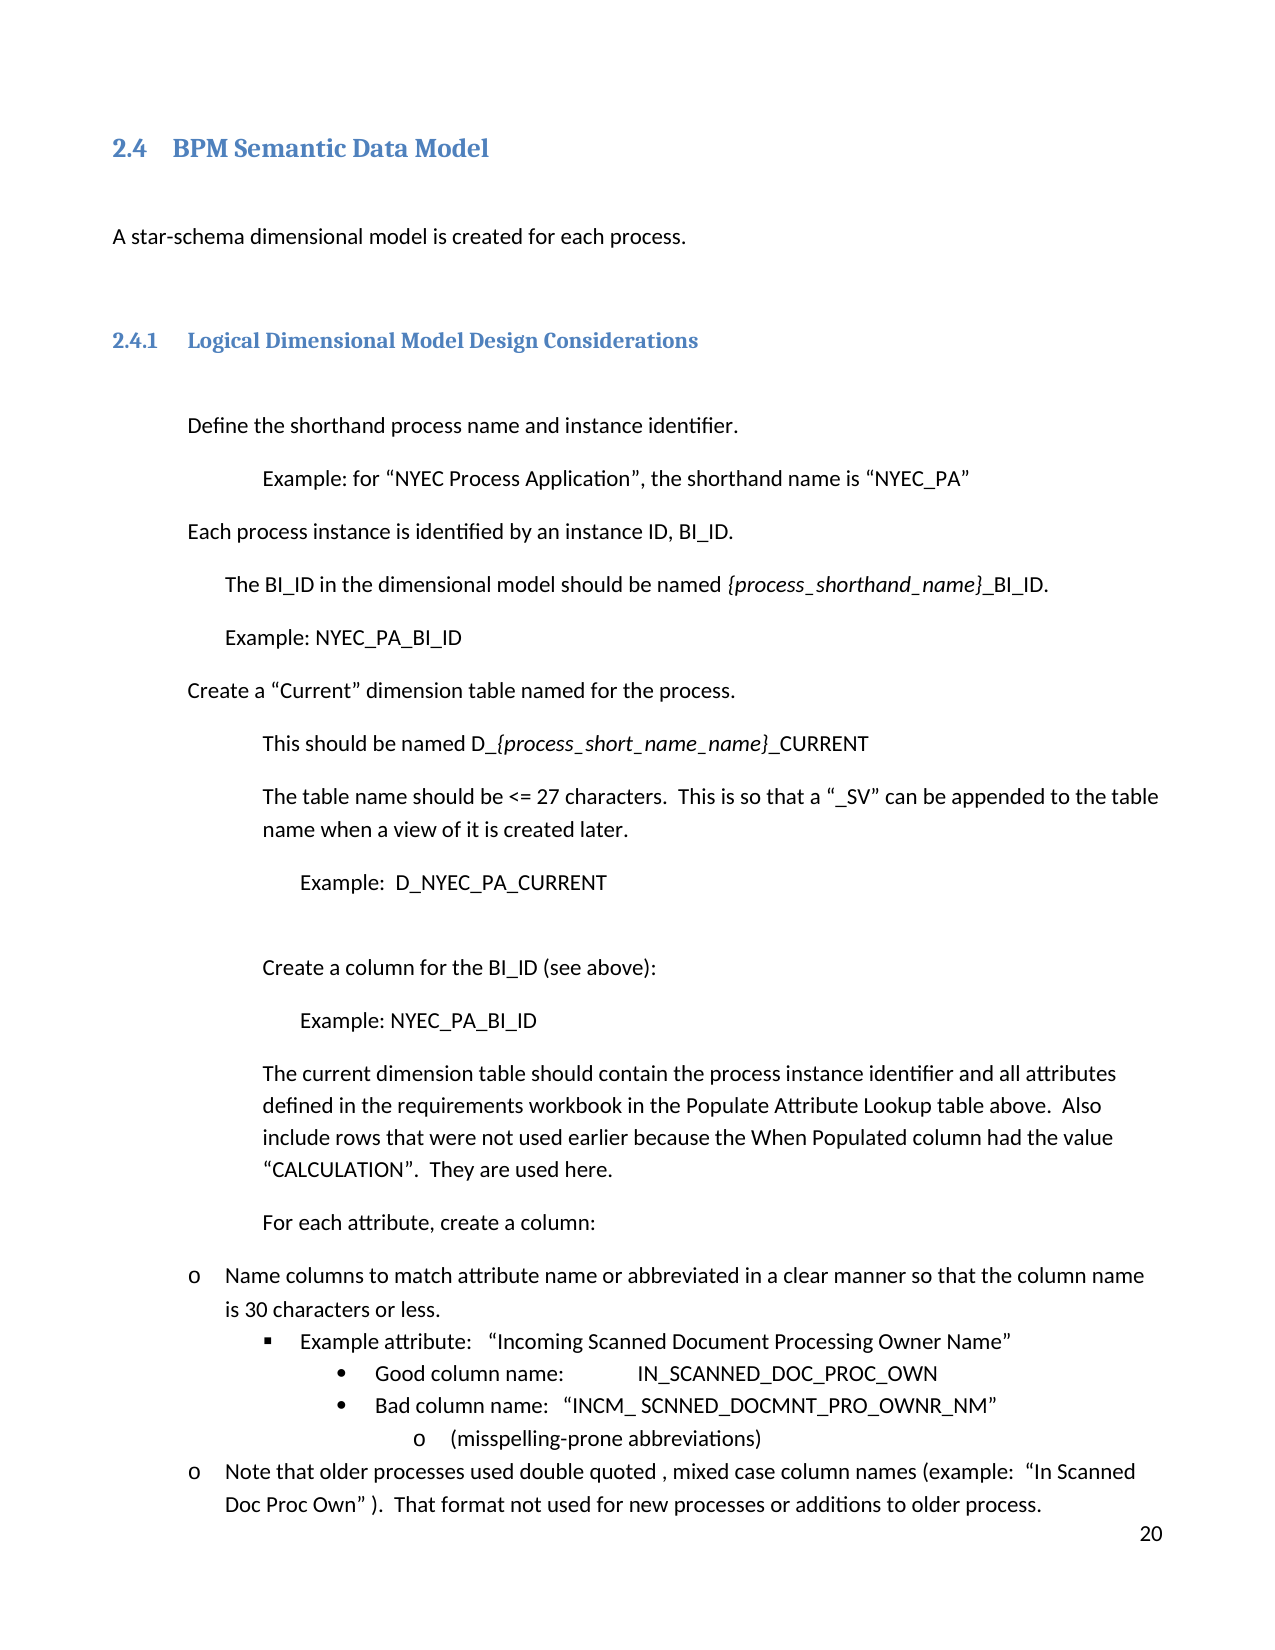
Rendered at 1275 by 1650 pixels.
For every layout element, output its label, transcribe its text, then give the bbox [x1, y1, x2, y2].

text Each process instance is identified by an instance ID, BI_ID. [112, 517, 1162, 545]
text Define the shorthand process name and instance identifier. [112, 411, 1162, 439]
list (misspelling-prone abbreviations) [412, 1424, 1162, 1453]
text The current dimension table should contain the process instance identifier and all attributes defined in the requirements workbook in the Populate Attribute Lookup table above. Also include rows that were not used earlier because the When Populated column had the value “CALCULATION”. They are used here. [262, 1059, 1162, 1183]
text The table name should be <= 27 characters. This is so that a “_SV” can be appended to the table name when a view of it is created later. [262, 782, 1162, 843]
list Note that older processes used double quoted , mixed case column names (example: “In Scanned Doc Proc Own” ). That format not used for new processes or additions to older process. [187, 1457, 1162, 1518]
list Example attribute: “Incoming Scanned Document Processing Owner Name” [262, 1327, 1162, 1355]
text This should be named D_{process_short_name_name}_CURRENT [187, 729, 1162, 757]
text The BI_ID in the dimensional model should be named {process_shorthand_name}_BI_ID. [150, 570, 1162, 598]
text For each attribute, create a column: [187, 1208, 1162, 1237]
text Example: for “NYEC Process Application”, the shorthand name is “NYEC_PA” [187, 464, 1162, 492]
text Example: NYEC_PA_BI_ID [225, 1006, 1162, 1034]
text Example: NYEC_PA_BI_ID [150, 623, 1162, 651]
subtitle BPM Semantic Data Model [112, 133, 1162, 164]
subtitle Logical Dimensional Model Design Considerations [112, 328, 1162, 354]
text Create a column for the BI_ID (see above): [187, 953, 1162, 981]
list Name columns to match attribute name or abbreviated in a clear manner so that the column name is 30 characters or less. [187, 1262, 1162, 1323]
list Bad column name: “INCM_ SCNNED_DOCMNT_PRO_OWNR_NM” [337, 1391, 1162, 1419]
text Create a “Current” dimension table named for the process. [112, 676, 1162, 704]
text A star-schema dimensional model is created for each process. [112, 222, 1162, 250]
list Good column name: IN_SCANNED_DOC_PROC_OWN [337, 1359, 1162, 1387]
list Example: D_NYEC_PA_CURRENT [300, 868, 1162, 896]
